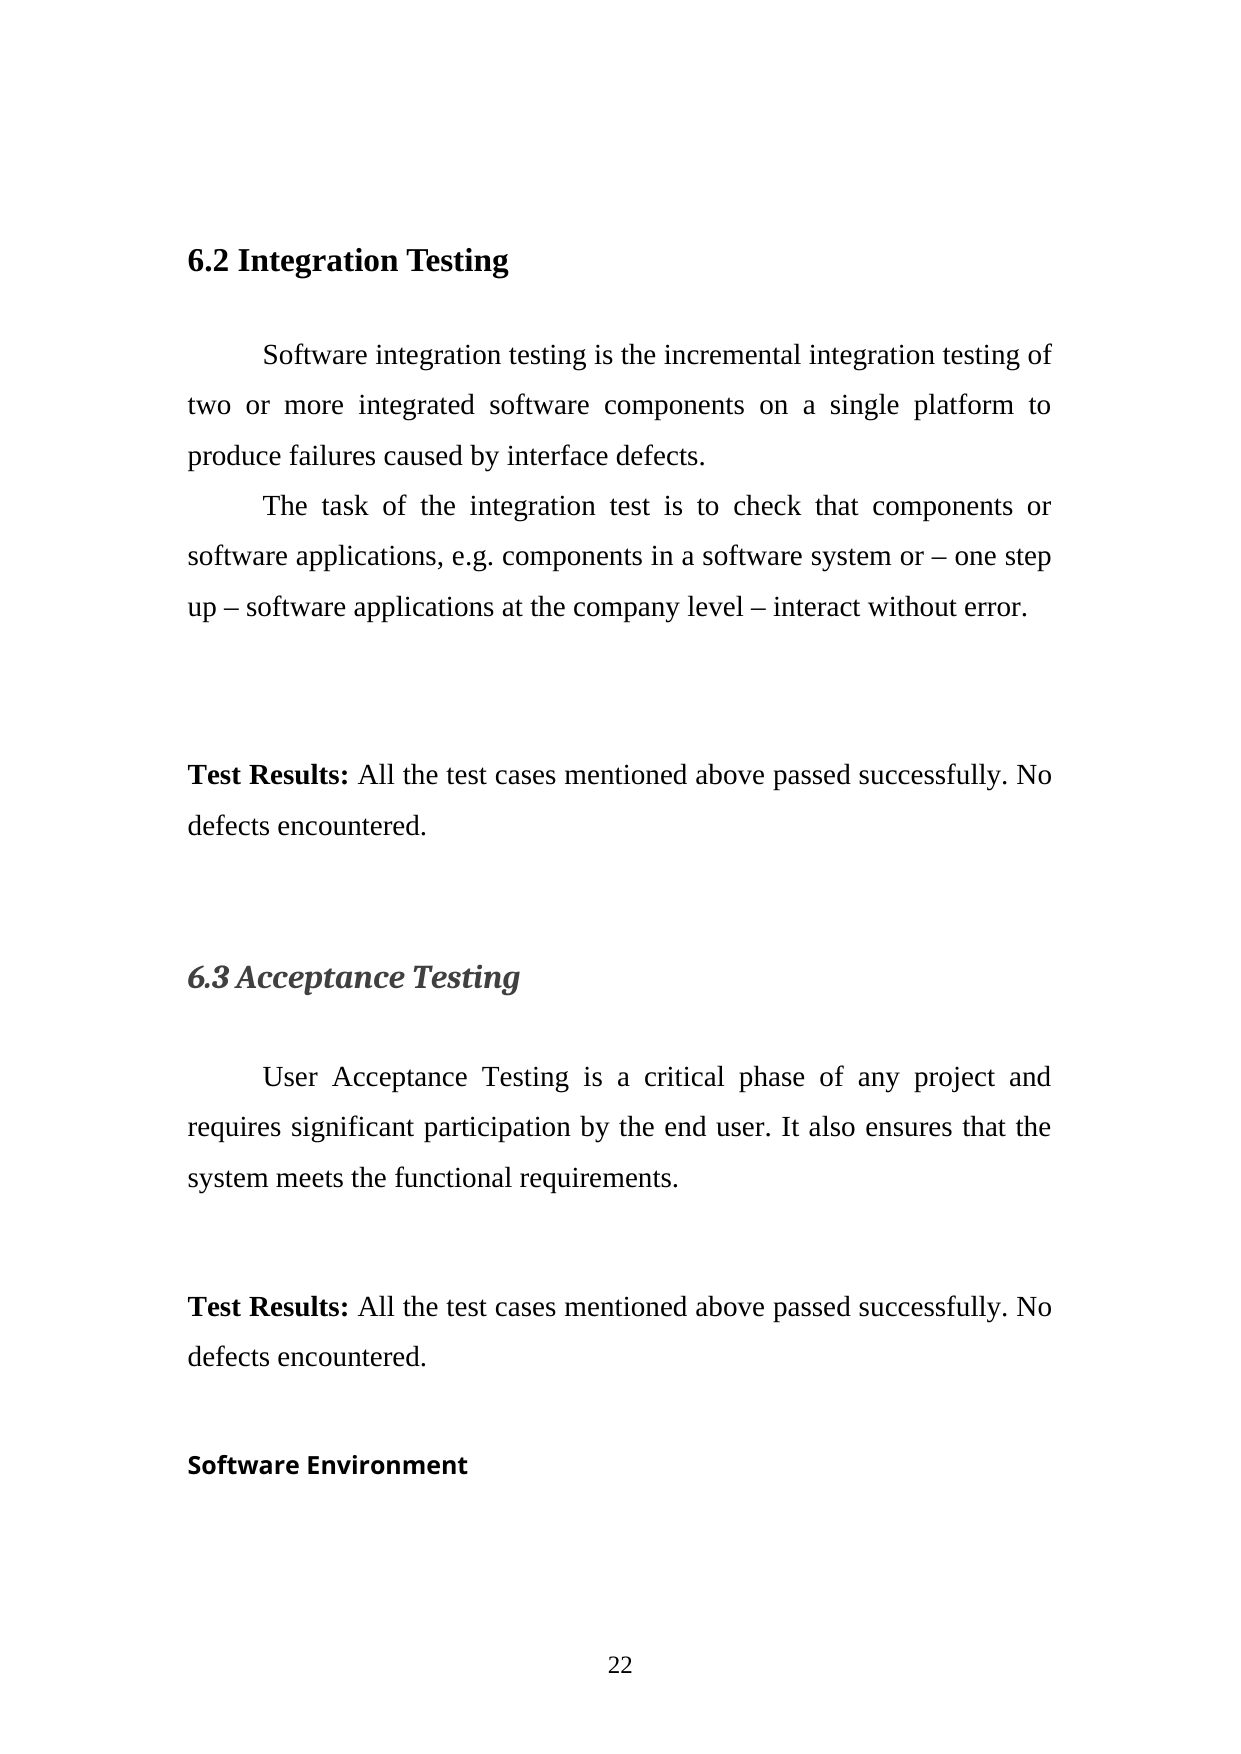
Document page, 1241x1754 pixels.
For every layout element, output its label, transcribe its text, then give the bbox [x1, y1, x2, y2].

text The task of the integration test is to check that components or software applications, e.g. components in a software system or – one step up – software applications at the company level – interact without error. [187, 488, 1053, 622]
text Software integration testing is the incremental integration testing of two or more integrated software components on a single platform to produce failures caused by interface defects. [187, 337, 1053, 471]
text User Acceptance Testing is a critical phase of any project and requires significant participation by the end user. It also ensures that the system meets the functional requirements. [187, 1059, 1053, 1193]
text Software Environment [187, 1447, 1053, 1481]
text Test Results: All the test cases mentioned above passed successfully. No defects encountered. [187, 1289, 1053, 1373]
subtitle 6.3 Acceptance Testing [187, 959, 1053, 997]
subtitle 6.2 Integration Testing [187, 240, 1053, 278]
text Test Results: All the test cases mentioned above passed successfully. No defects encountered. [187, 757, 1053, 841]
